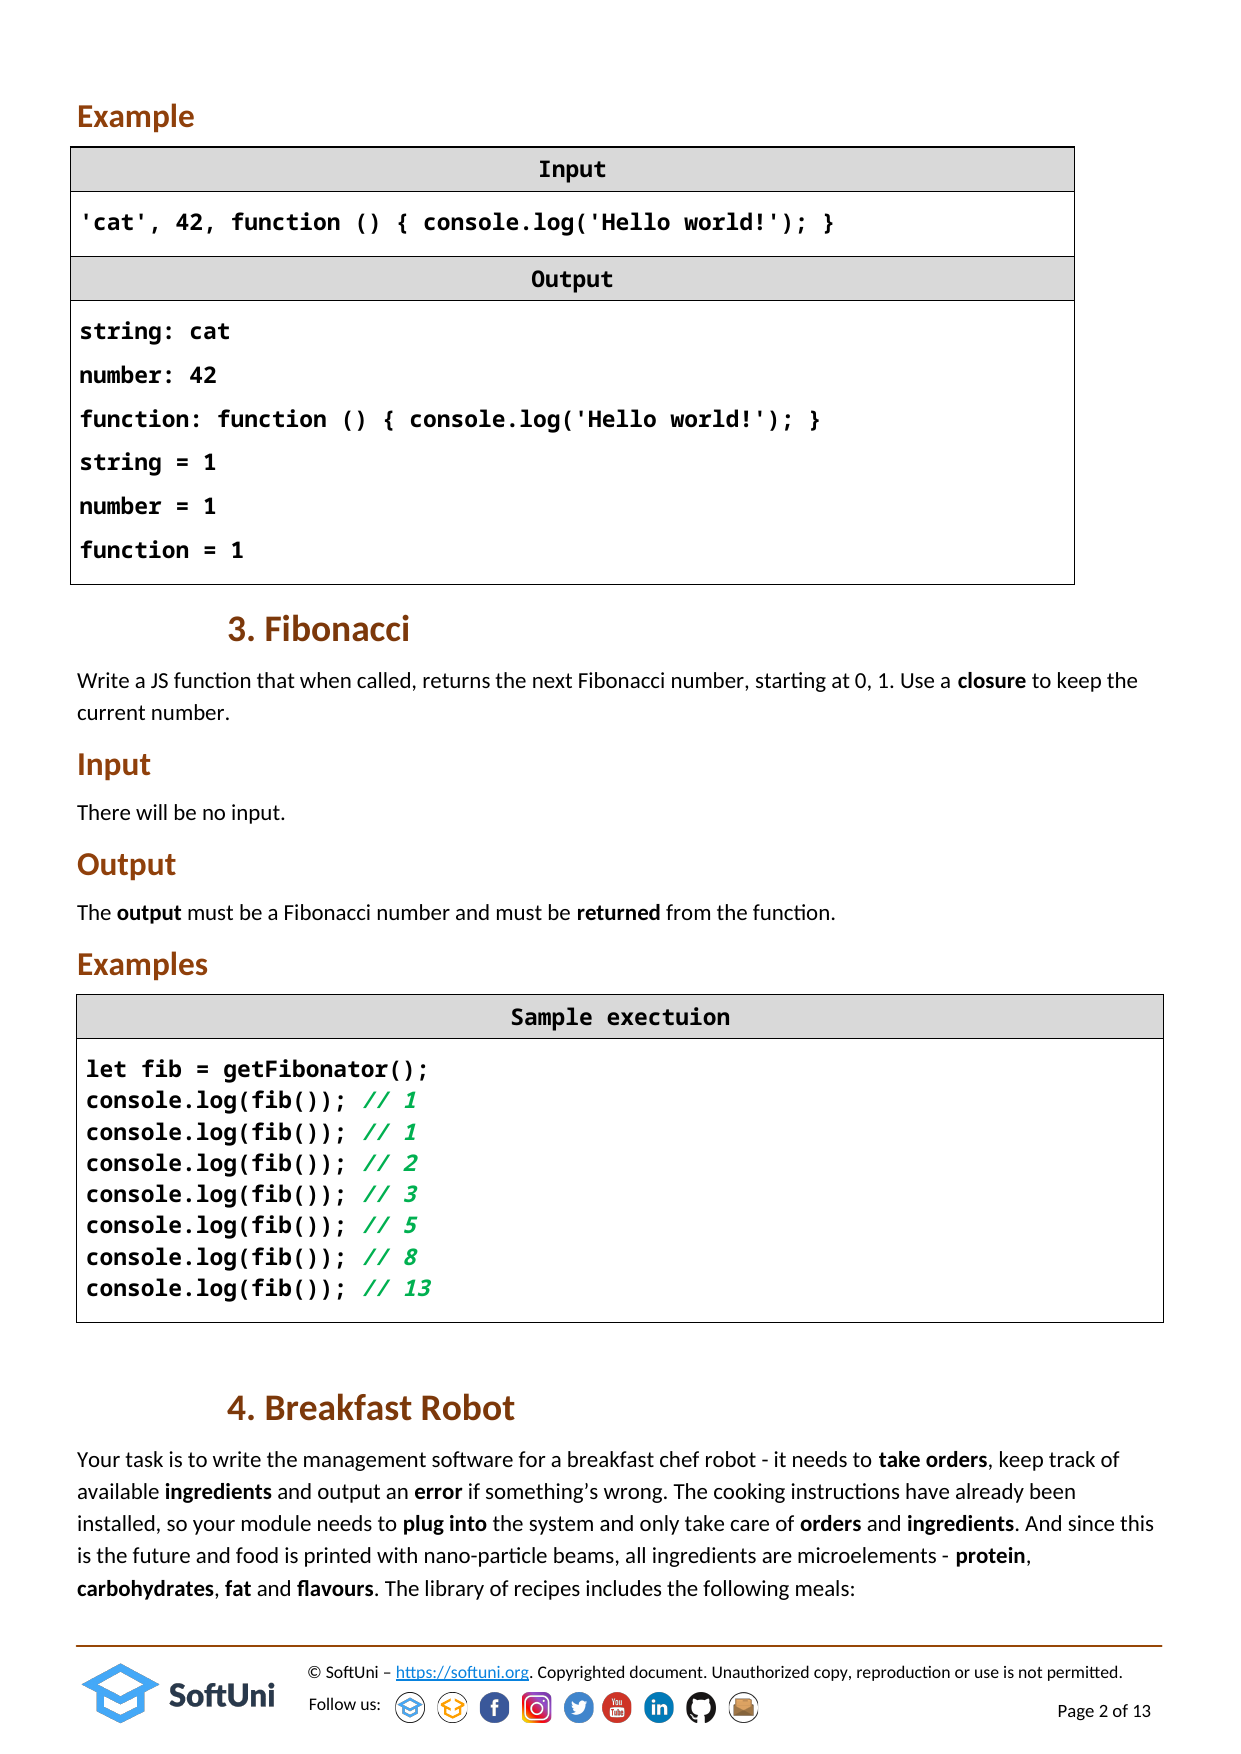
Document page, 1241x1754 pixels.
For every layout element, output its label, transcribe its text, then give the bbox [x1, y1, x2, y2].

picture [644, 1714, 653, 1723]
picture [665, 1692, 674, 1701]
picture [564, 1692, 594, 1723]
text Write a JS function that when called, returns the next Fibonacci number, starting at 0, 1. Use a closure to keep the current number. [77, 666, 1163, 727]
picture [75, 1658, 281, 1729]
subtitle Input [77, 743, 1163, 784]
subtitle Breakfast Robot [227, 1384, 1163, 1430]
text There will be no input. [77, 798, 1163, 826]
table_cell 'cat', 42, function () { console.log('Hello world!'); } [71, 192, 1074, 256]
picture [665, 1714, 674, 1723]
picture [728, 1692, 759, 1723]
picture [479, 1692, 510, 1723]
picture [437, 1692, 468, 1723]
subtitle Output [77, 843, 1163, 884]
text Your task is to write the management software for a breakfast chef robot - it needs to take orders, keep track of available ingredients and output an error if something’s wrong. The cooking instructions have already been installed, so your module needs to plug into the system and only take care of orders and ingredients. And since this is the future and food is printed with nano-particle beams, all ingredients are microelements - protein, carbohydrates, fat and flavours. The library of recipes includes the following meals: [77, 1445, 1163, 1602]
picture [522, 1692, 552, 1723]
table_cell Output [71, 257, 1074, 300]
picture [686, 1692, 716, 1723]
table_header Sample exectuion [77, 995, 1163, 1038]
text The output must be a Fibonacci number and must be returned from the function. [77, 898, 1163, 926]
picture [602, 1692, 632, 1723]
subtitle Fibonacci [227, 605, 1163, 651]
subtitle Examples [77, 943, 1163, 983]
table_header Input [71, 148, 1074, 191]
subtitle Example [77, 95, 1163, 136]
table_cell let fib = getFibonator(); console.log(fib()); // 1 console.log(fib()); // 1 console.log(fib()); // 2 console.log(fib()); // 3 console.log(fib()); // 5 console.log(fib()); // 8 console.log(fib()); // 13 [77, 1039, 1163, 1322]
picture [395, 1692, 425, 1723]
picture [658, 1705, 667, 1714]
picture [644, 1692, 653, 1701]
table_cell string: cat number: 42 function: function () { console.log('Hello world!'); } string = 1 number = 1 function = 1 [71, 301, 1074, 583]
